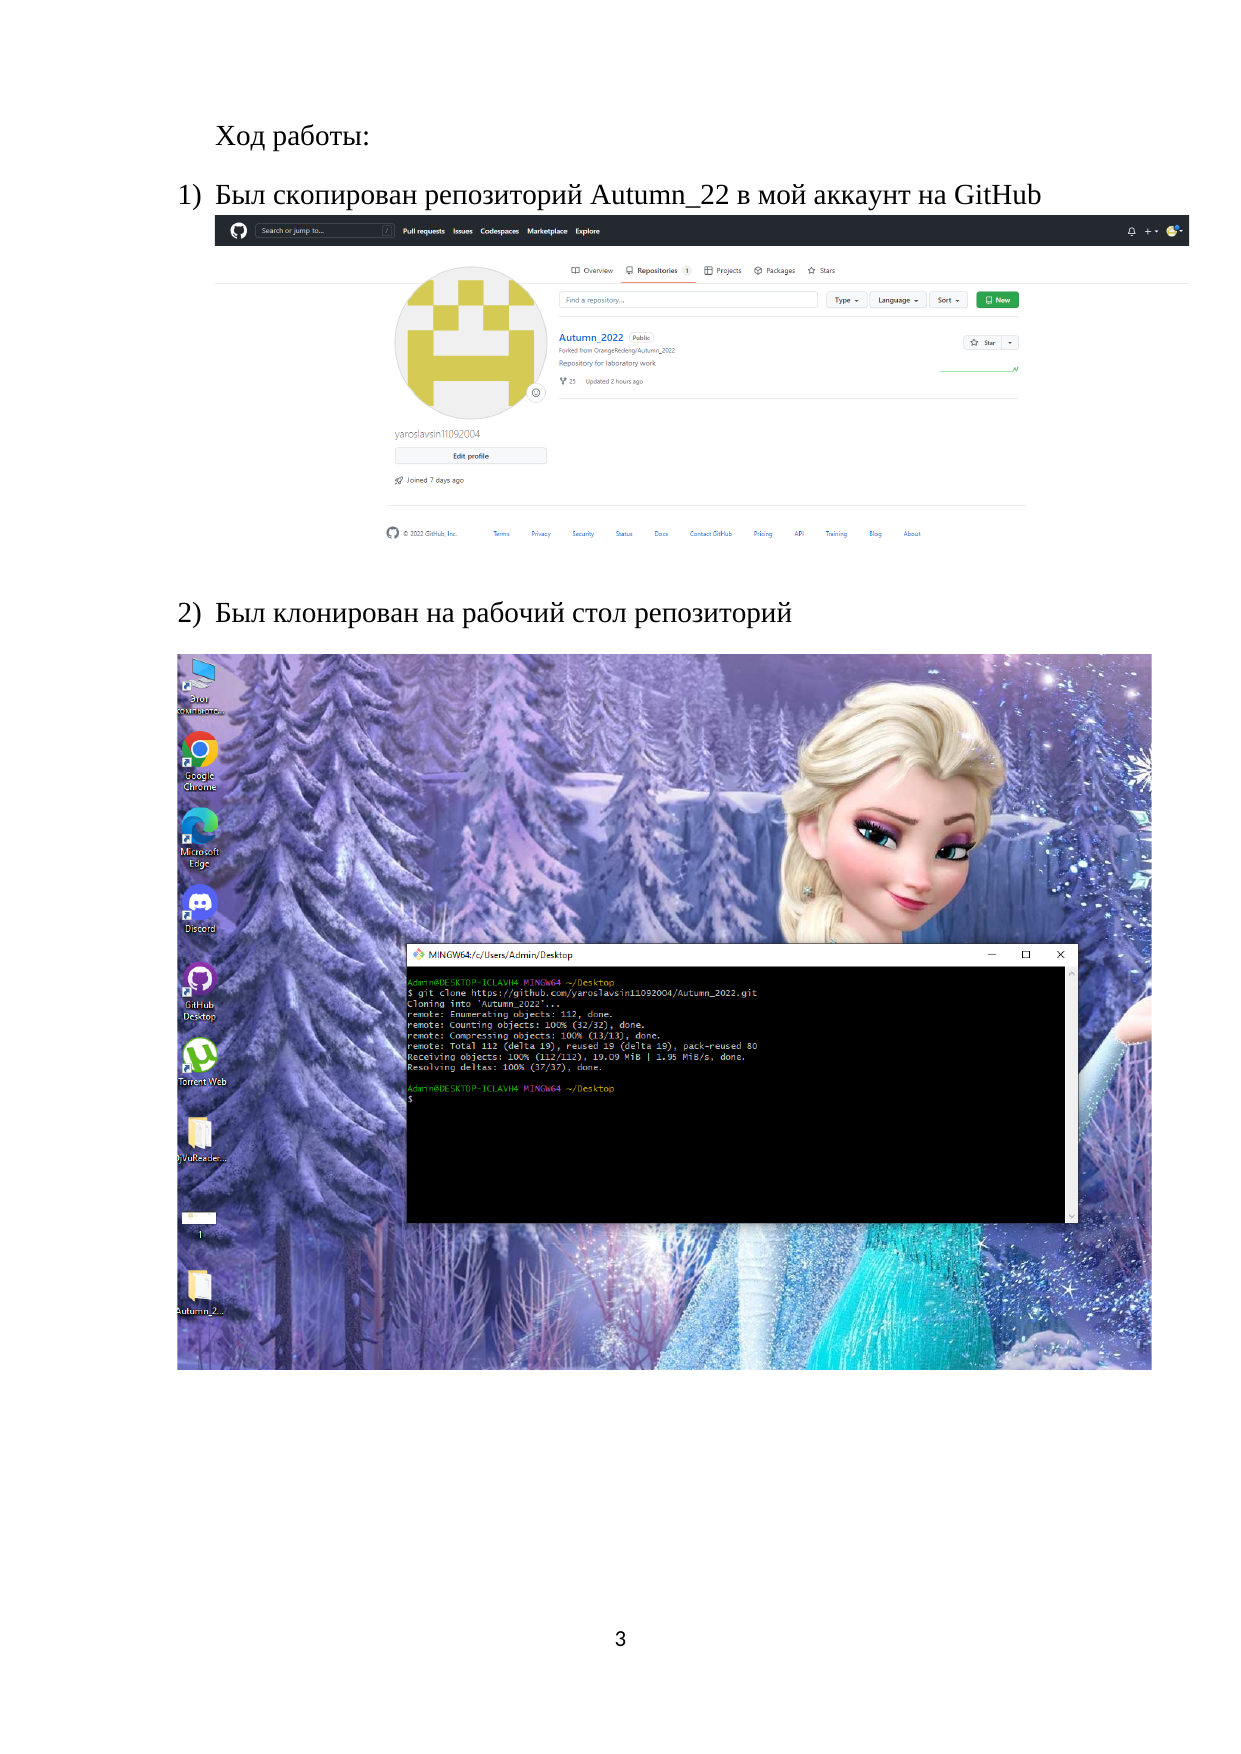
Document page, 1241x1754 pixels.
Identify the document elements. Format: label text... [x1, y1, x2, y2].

picture [214, 215, 1190, 591]
picture [177, 654, 1152, 1370]
text Ход работы: [215, 118, 1152, 152]
list Был клонирован на рабочий стол репозиторий [177, 595, 1152, 628]
